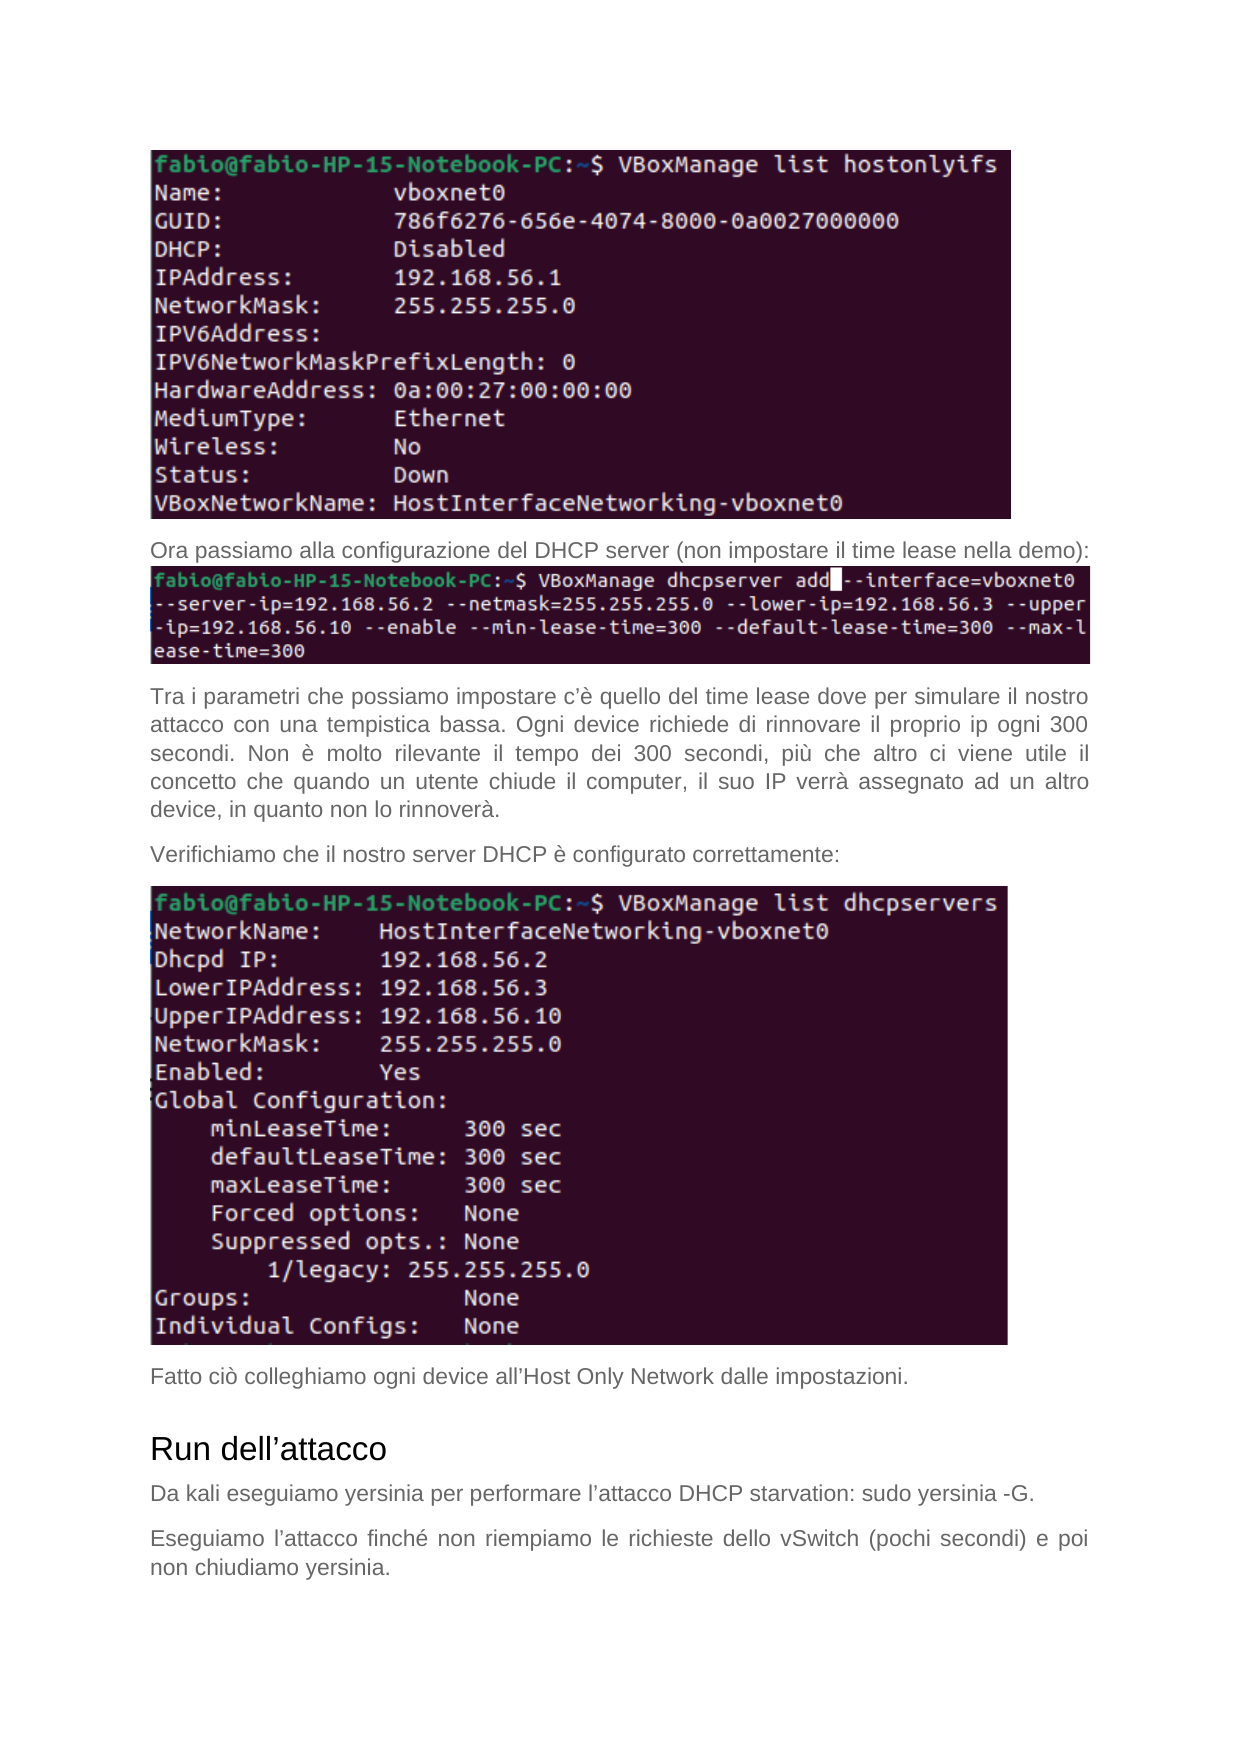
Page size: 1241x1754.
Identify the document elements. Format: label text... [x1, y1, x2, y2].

picture [150, 150, 1011, 519]
text Eseguiamo l’attacco finché non riempiamo le richieste dello vSwitch (pochi secondi) e poi non chiudiamo yersinia. [150, 1525, 1090, 1580]
text Tra i parametri che possiamo impostare c’è quello del time lease dove per simulare il nostro attacco con una tempistica bassa. Ogni device richiede di rinnovare il proprio ip ogni 300 secondi. Non è molto rilevante il tempo dei 300 secondi, più che altro ci viene utile il concetto che quando un utente chiude il computer, il suo IP verrà assegnato ad un altro device, in quanto non lo rinnoverà. [150, 683, 1090, 823]
picture [150, 886, 1008, 1345]
picture [150, 566, 1091, 664]
text Da kali eseguiamo yersinia per performare l’attacco DHCP starvation: sudo yersinia -G. [150, 1480, 1090, 1506]
subtitle Run dell’attacco [150, 1429, 1090, 1467]
text Verifichiamo che il nostro server DHCP è configurato correttamente: [150, 841, 1090, 868]
text Fatto ciò colleghiamo ogni device all’Host Only Network dalle impostazioni. [150, 1363, 1090, 1389]
text Ora passiamo alla configurazione del DHCP server (non impostare il time lease nella demo): [150, 537, 1090, 566]
